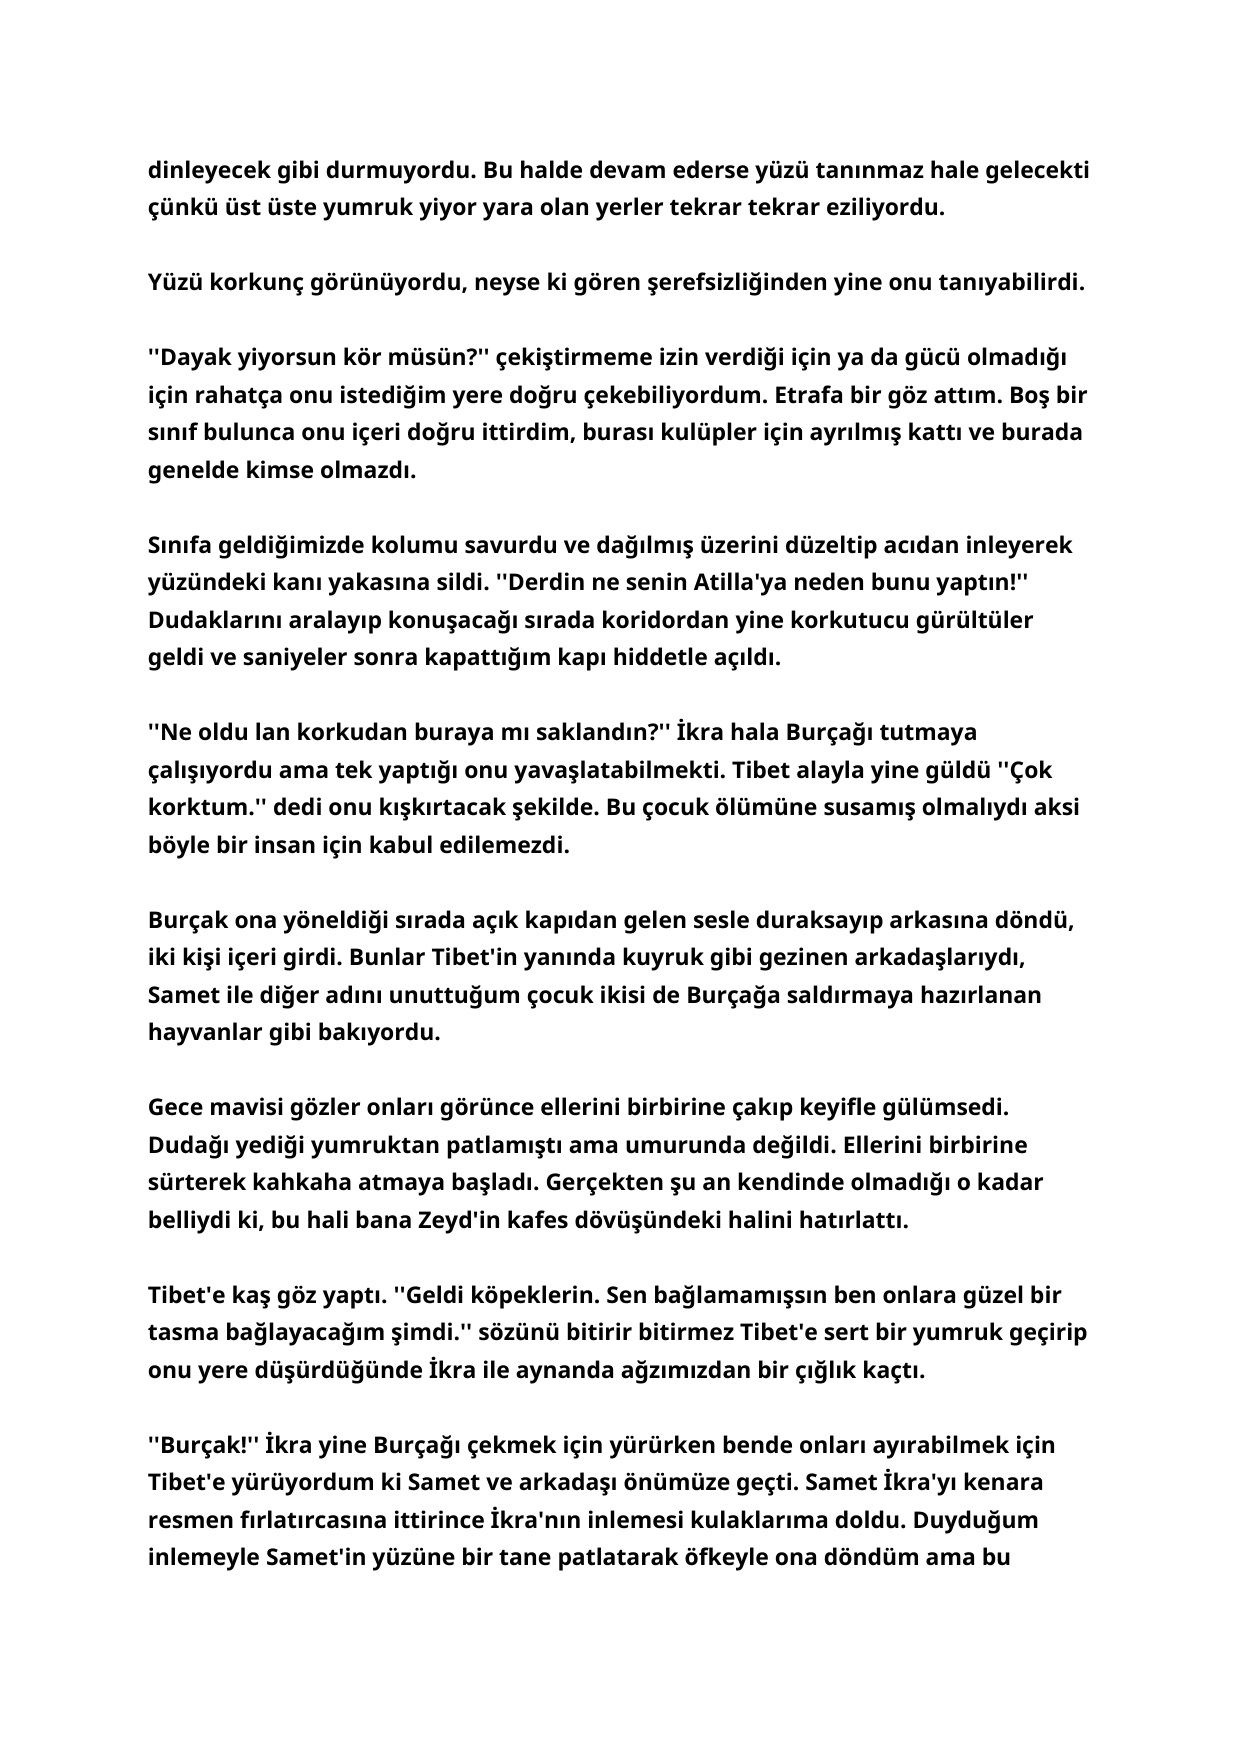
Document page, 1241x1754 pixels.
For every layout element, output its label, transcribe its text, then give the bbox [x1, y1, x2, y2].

text ''Dayak yiyorsun kör müsün?'' çekiştirmeme izin verdiği için ya da gücü olmadığı için rahatça onu istediğim yere doğru çekebiliyordum. Etrafa bir göz attım. Boş bir sınıf bulunca onu içeri doğru ittirdim, burası kulüpler için ayrılmış kattı ve burada genelde kimse olmazdı. [148, 335, 1093, 485]
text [148, 1423, 1093, 1573]
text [148, 148, 1093, 223]
text Sınıfa geldiğimizde kolumu savurdu ve dağılmış üzerini düzeltip acıdan inleyerek yüzündeki kanı yakasına sildi. ''Derdin ne senin Atilla'ya neden bunu yaptın!'' Dudaklarını aralayıp konuşacağı sırada koridordan yine korkutucu gürültüler geldi ve saniyeler sonra kapattığım kapı hiddetle açıldı. [148, 523, 1093, 673]
text Yüzü korkunç görünüyordu, neyse ki gören şerefsizliğinden yine onu tanıyabilirdi. [148, 260, 1093, 298]
text Tibet'e kaş göz yaptı. ''Geldi köpeklerin. Sen bağlamamışsın ben onlara güzel bir tasma bağlayacağım şimdi.'' sözünü bitirir bitirmez Tibet'e sert bir yumruk geçirip onu yere düşürdüğünde İkra ile aynanda ağzımızdan bir çığlık kaçtı. [148, 1273, 1093, 1385]
text Gece mavisi gözler onları görünce ellerini birbirine çakıp keyifle gülümsedi. Dudağı yediği yumruktan patlamıştı ama umurunda değildi. Ellerini birbirine sürterek kahkaha atmaya başladı. Gerçekten şu an kendinde olmadığı o kadar belliydi ki, bu hali bana Zeyd'in kafes dövüşündeki halini hatırlattı. [148, 1085, 1093, 1235]
text ''Ne oldu lan korkudan buraya mı saklandın?'' İkra hala Burçağı tutmaya çalışıyordu ama tek yaptığı onu yavaşlatabilmekti. Tibet alayla yine güldü ''Çok korktum.'' dedi onu kışkırtacak şekilde. Bu çocuk ölümüne susamış olmalıydı aksi böyle bir insan için kabul edilemezdi. [148, 710, 1093, 860]
text Burçak ona yöneldiği sırada açık kapıdan gelen sesle duraksayıp arkasına döndü, iki kişi içeri girdi. Bunlar Tibet'in yanında kuyruk gibi gezinen arkadaşlarıydı, Samet ile diğer adını unuttuğum çocuk ikisi de Burçağa saldırmaya hazırlanan hayvanlar gibi bakıyordu. [148, 898, 1093, 1048]
